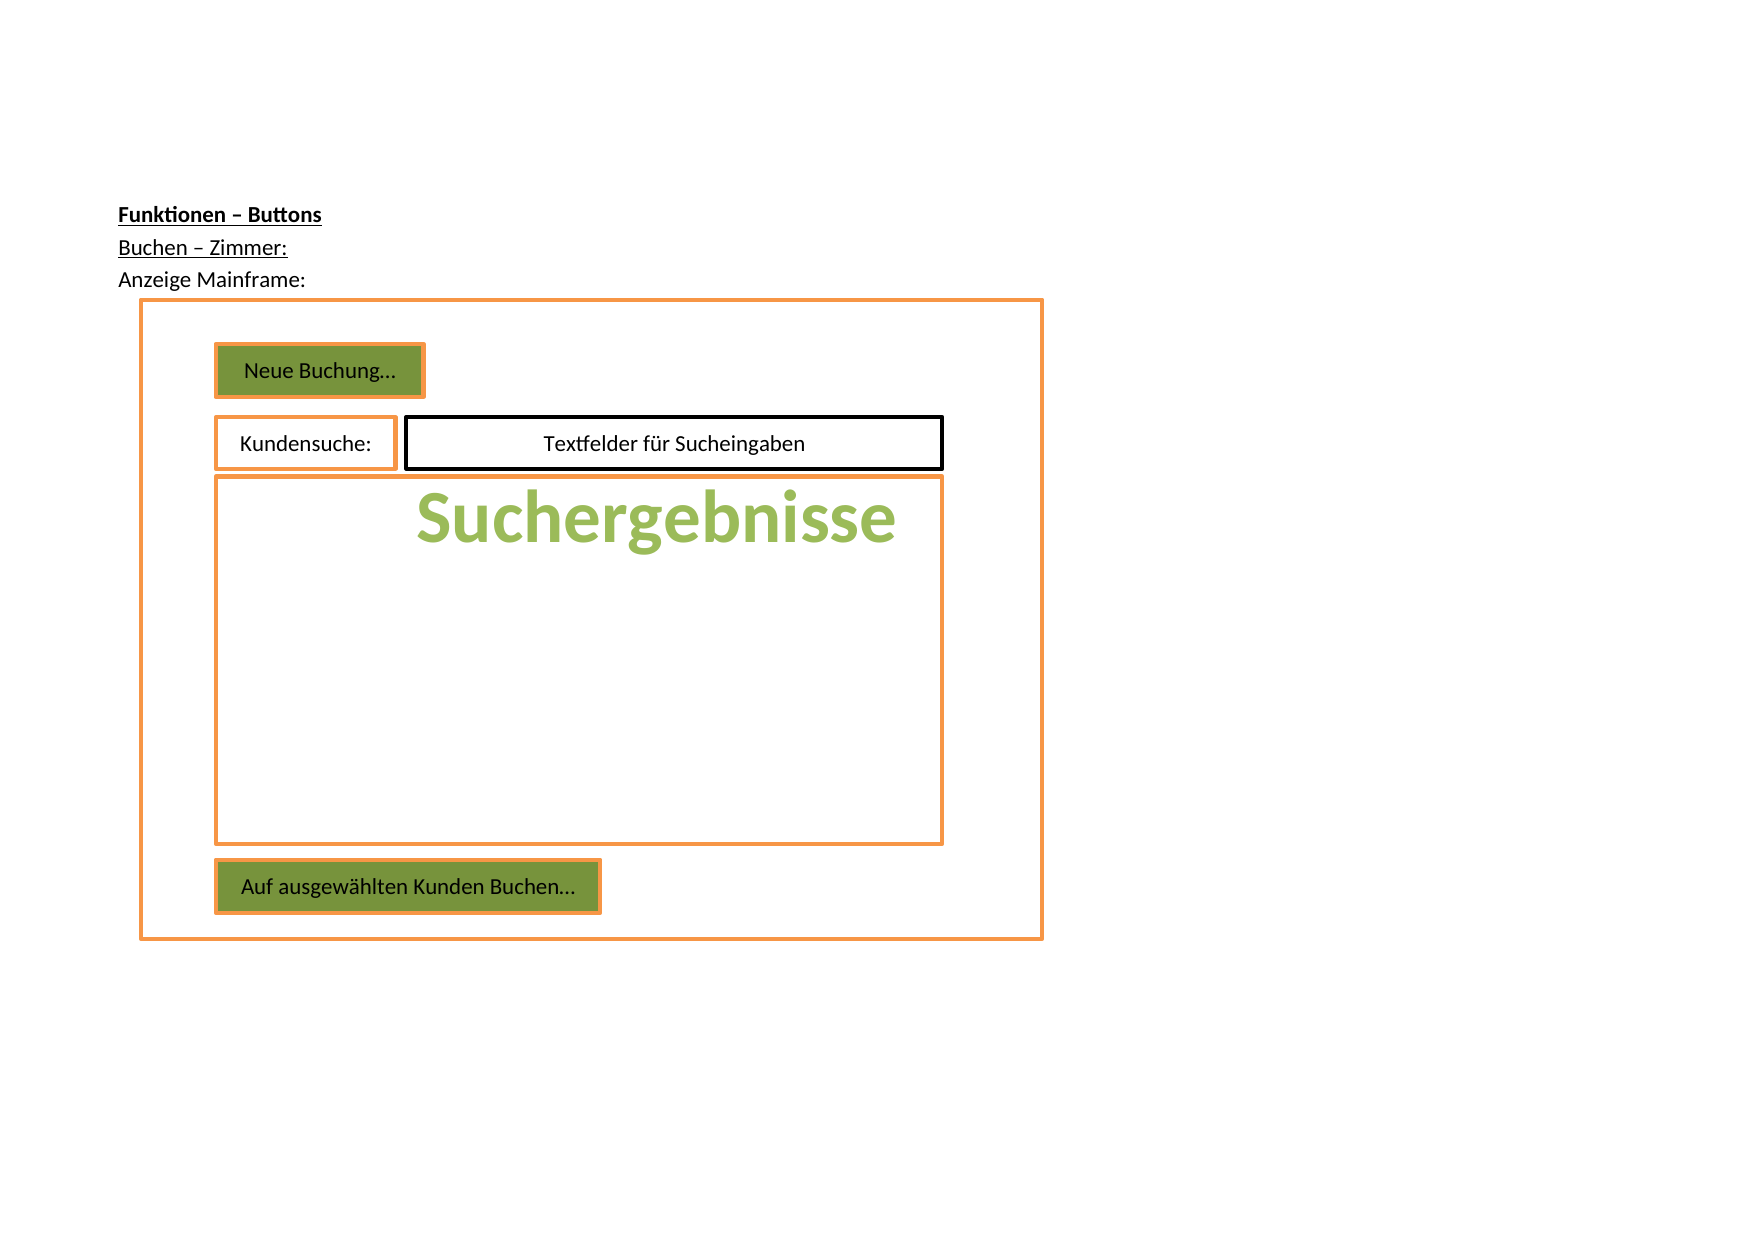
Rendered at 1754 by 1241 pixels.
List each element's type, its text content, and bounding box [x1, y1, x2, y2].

text Buchen – Zimmer: [118, 233, 1606, 261]
text Anzeige Mainframe: [118, 265, 1606, 293]
text Funktionen – Buttons [118, 201, 1606, 229]
